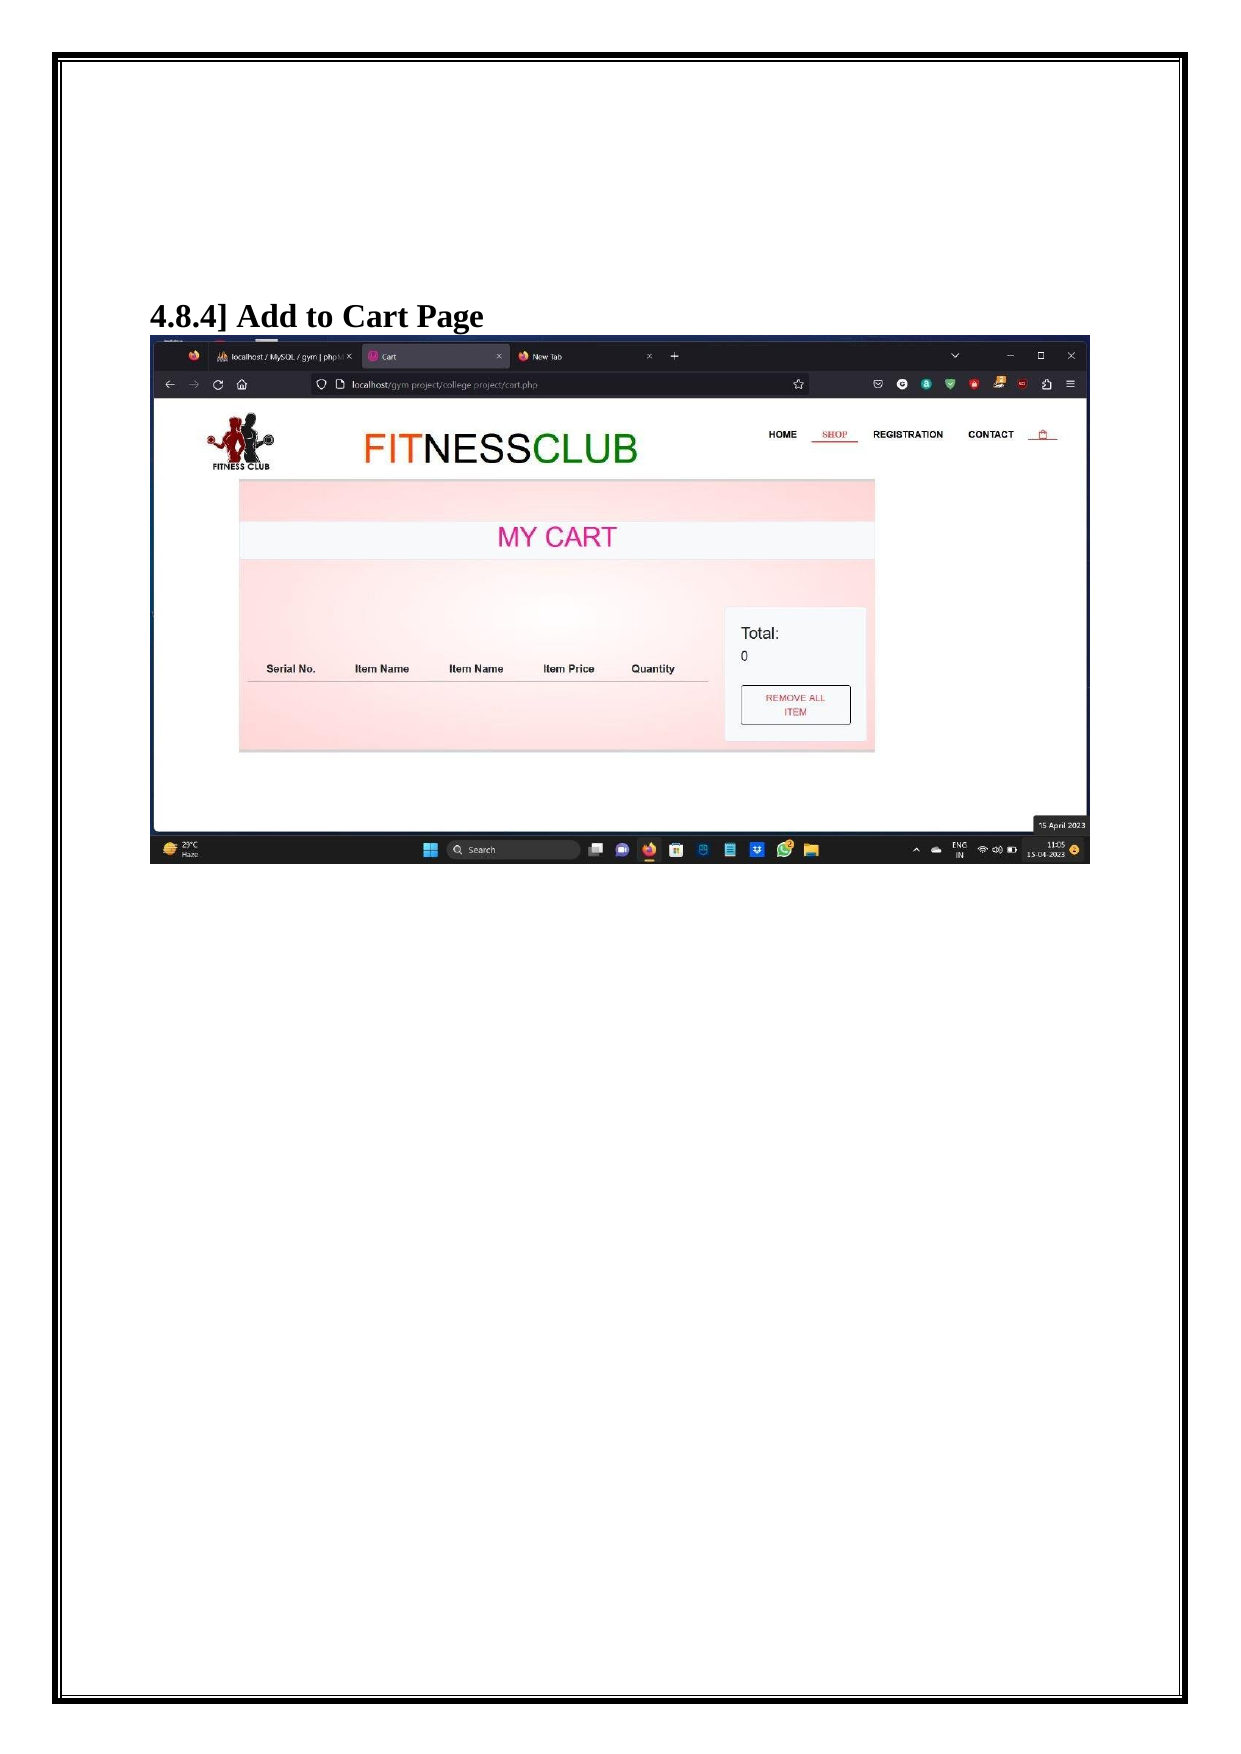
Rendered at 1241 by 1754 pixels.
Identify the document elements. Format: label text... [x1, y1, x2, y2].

picture [150, 335, 1090, 864]
text 4.8.4] Add to Cart Page [150, 297, 1130, 335]
